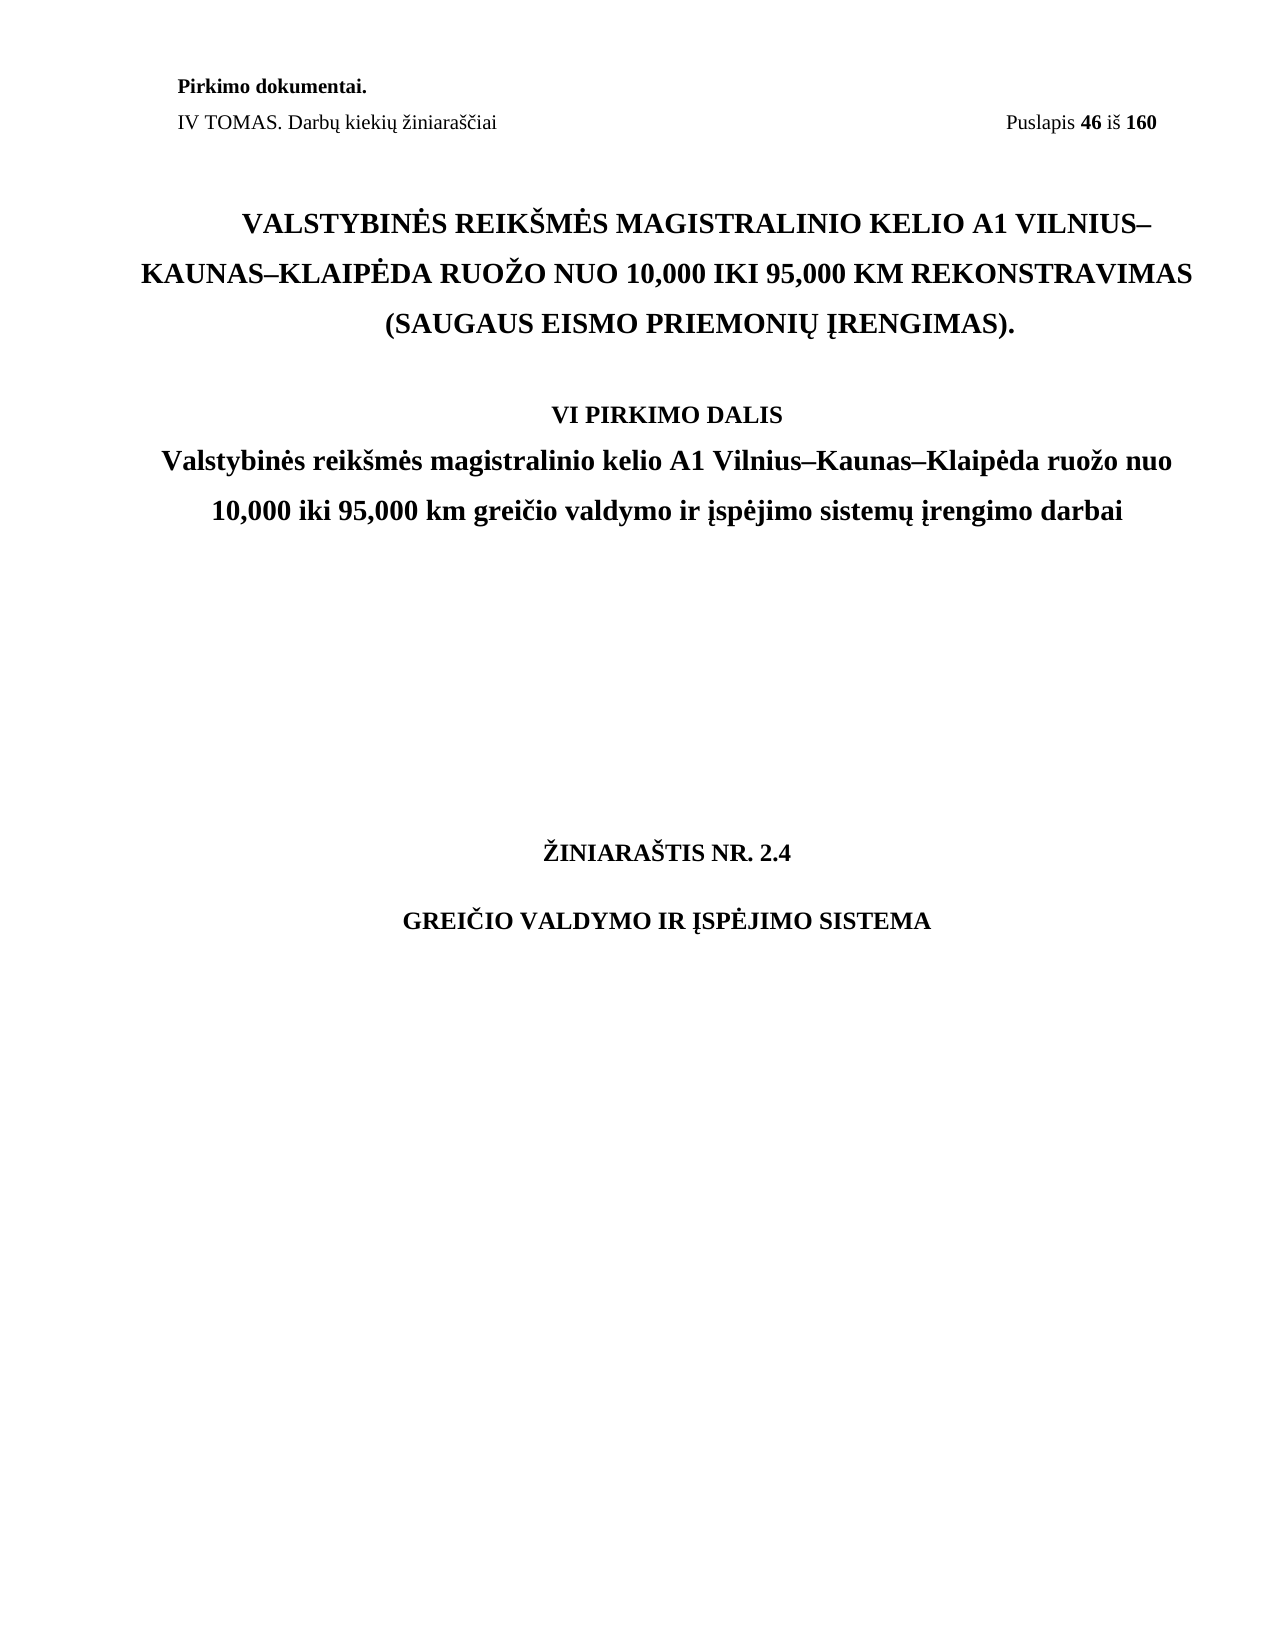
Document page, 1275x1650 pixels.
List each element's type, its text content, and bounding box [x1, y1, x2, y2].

text VALSTYBINĖS REIKŠMĖS MAGISTRALINIO KELIO A1 VILNIUS–KAUNAS–KLAIPĖDA RUOŽO NUO 10,000 IKI 95,000 KM REKONSTRAVIMAS [118, 206, 1216, 289]
subtitle ŽINIARAŠTIS NR. 2.4 [118, 838, 1216, 867]
text Valstybinės reikšmės magistralinio kelio A1 Vilnius–Kaunas–Klaipėda ruožo nuo 10,000 iki 95,000 km greičio valdymo ir įspėjimo sistemų įrengimo darbai [118, 443, 1216, 527]
text VI PIRKIMO DALIS [118, 400, 1216, 428]
text (SAUGAUS EISMO PRIEMONIŲ ĮRENGIMAS). [118, 306, 1216, 340]
subtitle GREIČIO VALDYMO IR ĮSPĖJIMO SISTEMA [118, 906, 1216, 935]
